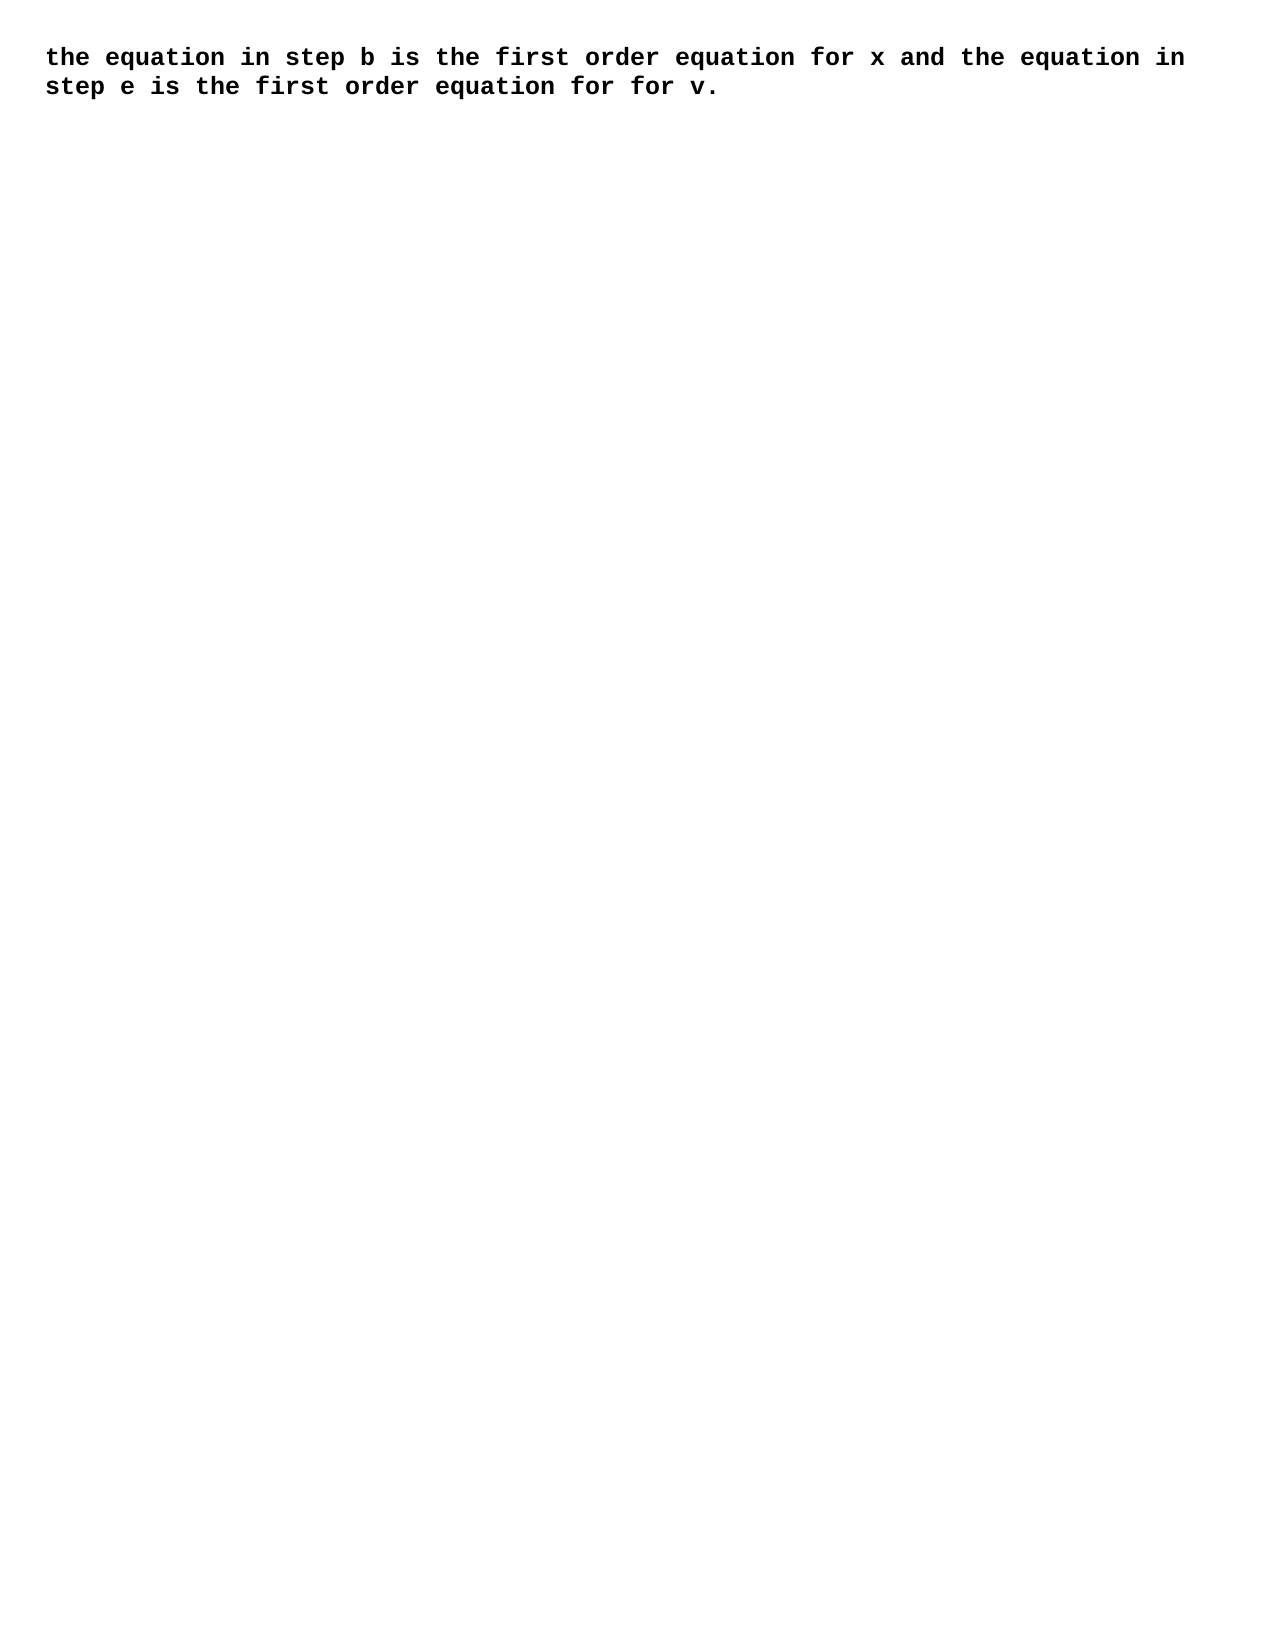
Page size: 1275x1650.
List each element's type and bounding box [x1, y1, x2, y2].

text [45, 45, 1230, 102]
